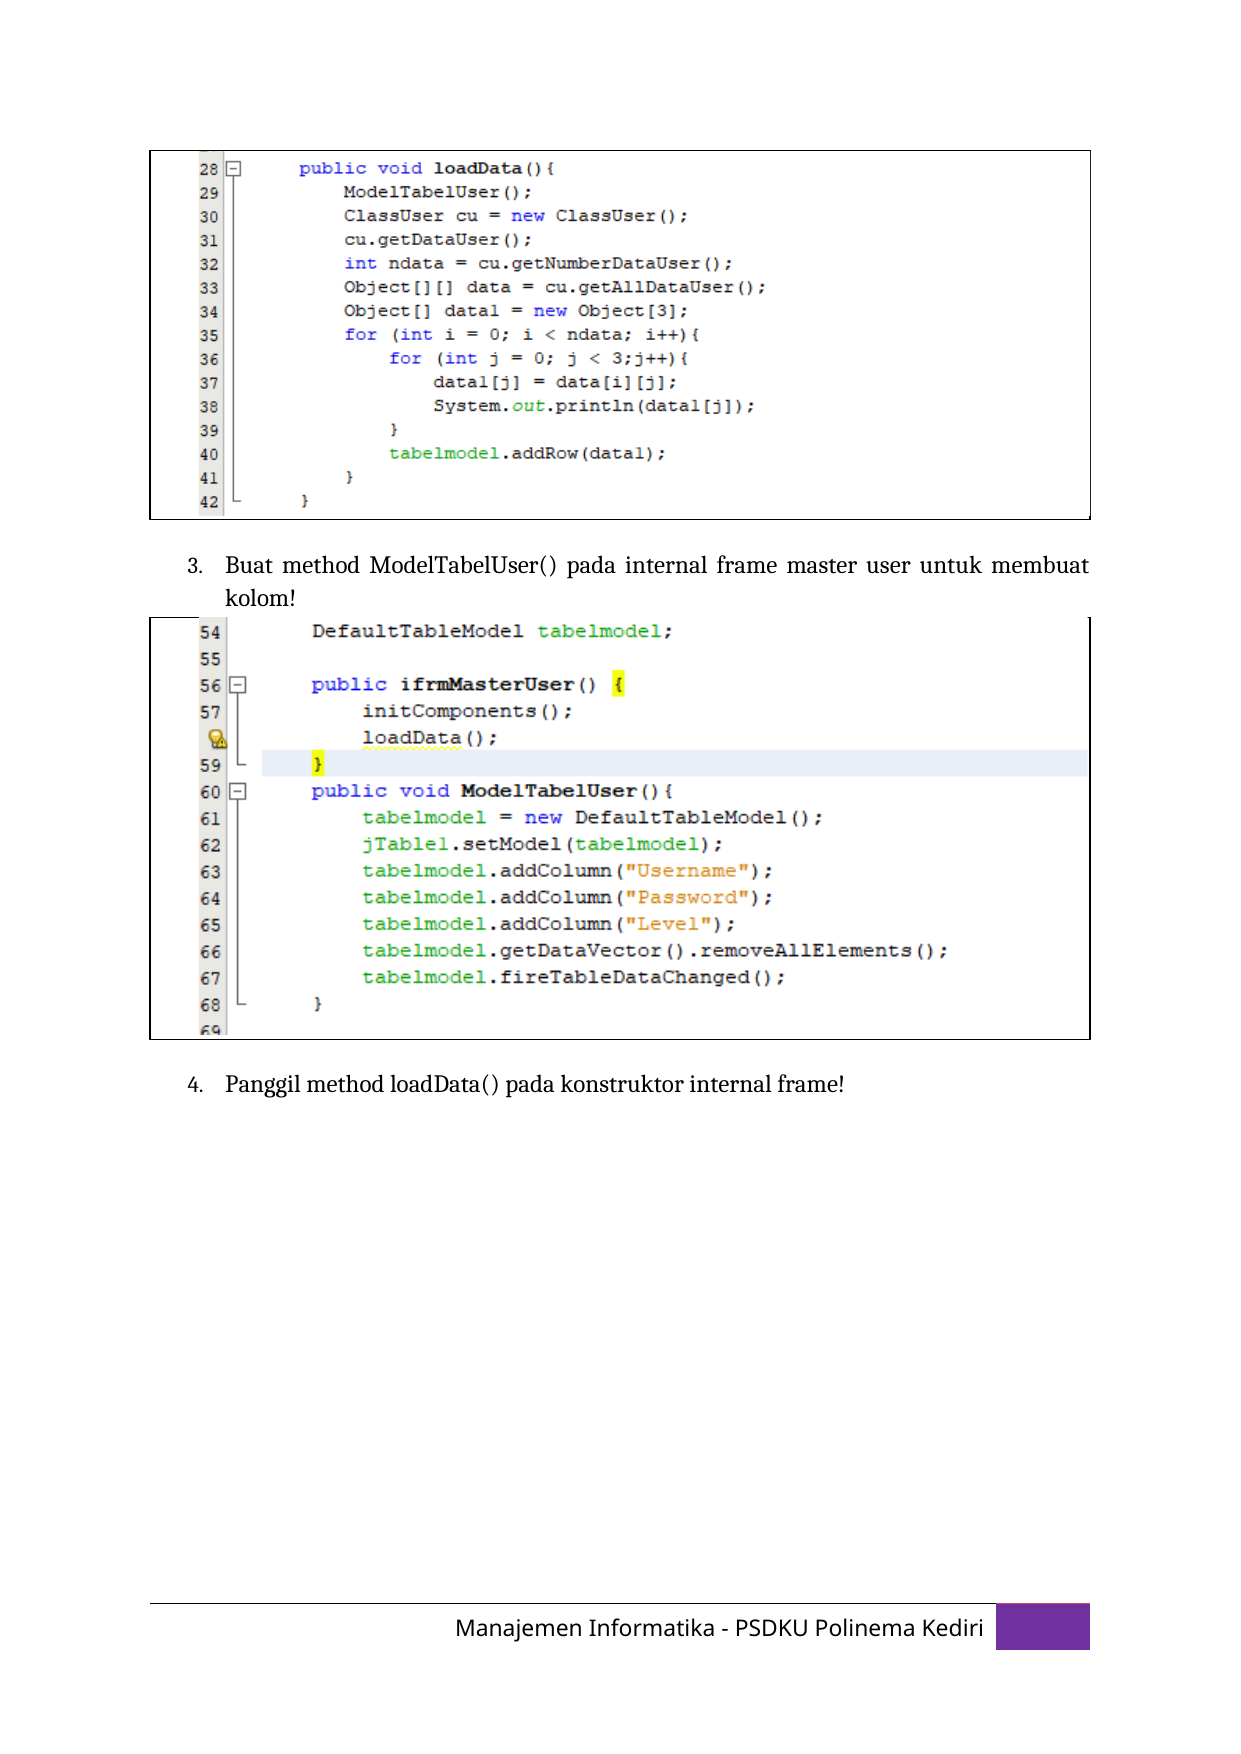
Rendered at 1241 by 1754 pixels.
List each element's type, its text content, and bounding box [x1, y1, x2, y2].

picture [198, 151, 1091, 516]
list Buat method ModelTabelUser() pada internal frame master user untuk membuat kolom! [187, 551, 1090, 612]
list Panggil method loadData() pada konstruktor internal frame! [187, 1070, 1090, 1099]
table_header [151, 618, 1089, 1039]
table_header [151, 151, 1089, 519]
picture [198, 617, 1088, 1035]
